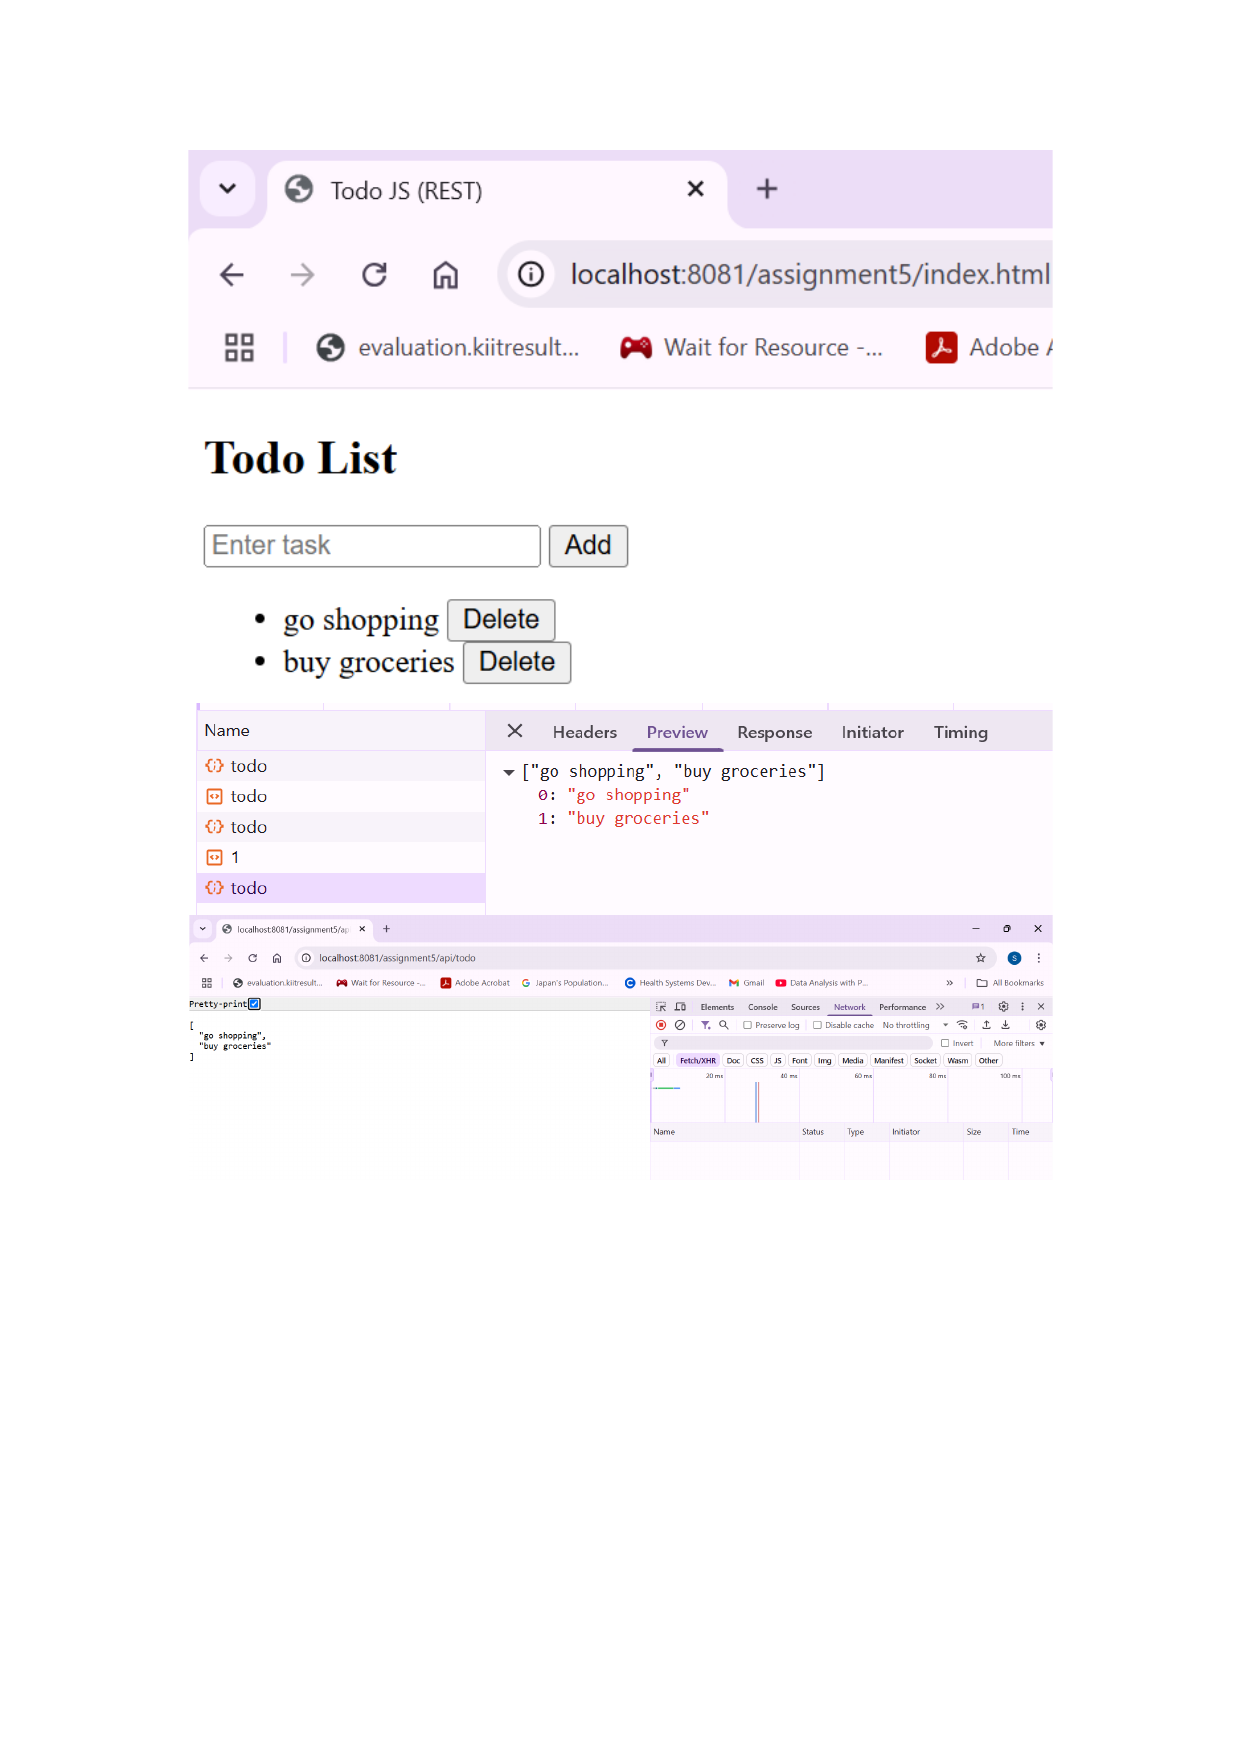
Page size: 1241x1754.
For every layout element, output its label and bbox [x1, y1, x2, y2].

picture [188, 150, 1053, 1180]
